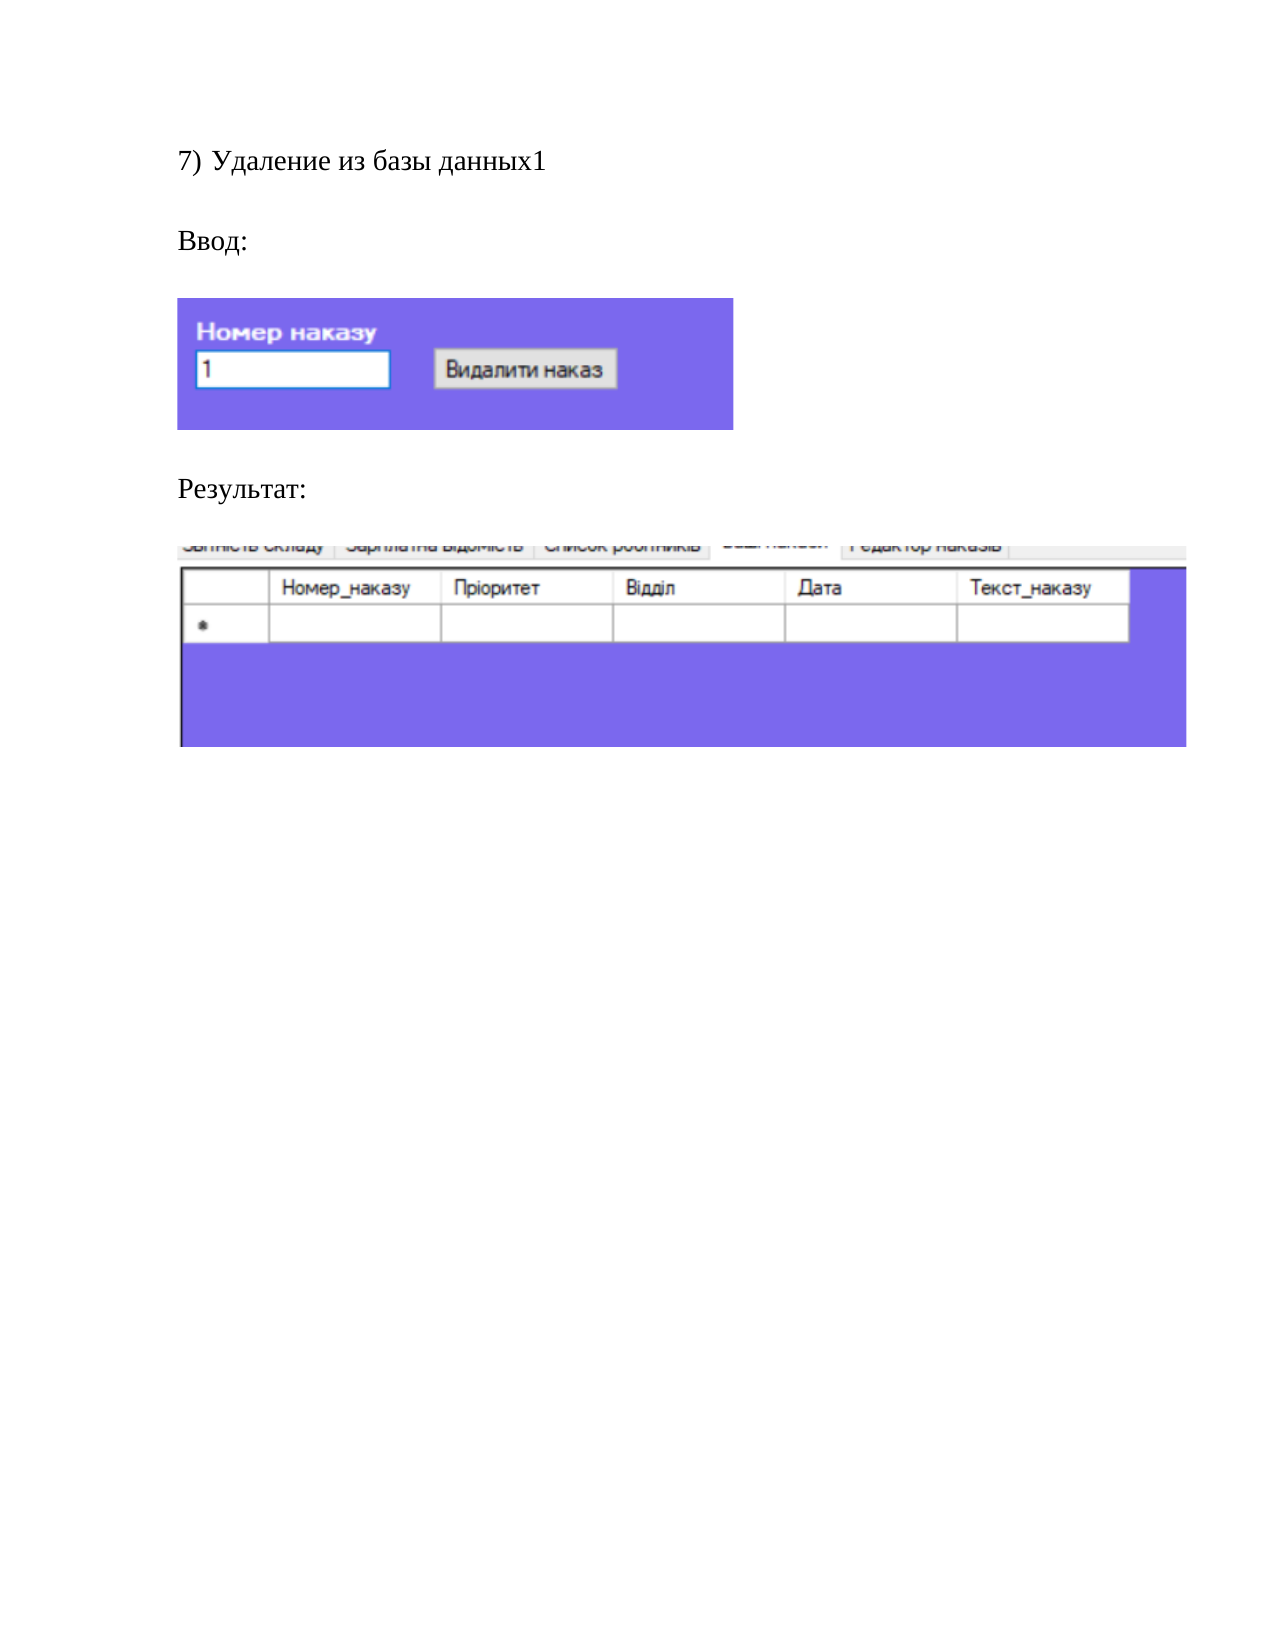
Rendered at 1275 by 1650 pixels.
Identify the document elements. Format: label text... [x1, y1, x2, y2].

picture [177, 298, 734, 430]
picture [177, 546, 1187, 747]
text 7) Удаление из базы данных1 [177, 143, 1186, 177]
text Ввод: [177, 223, 1186, 257]
text Результат: [177, 472, 1186, 505]
